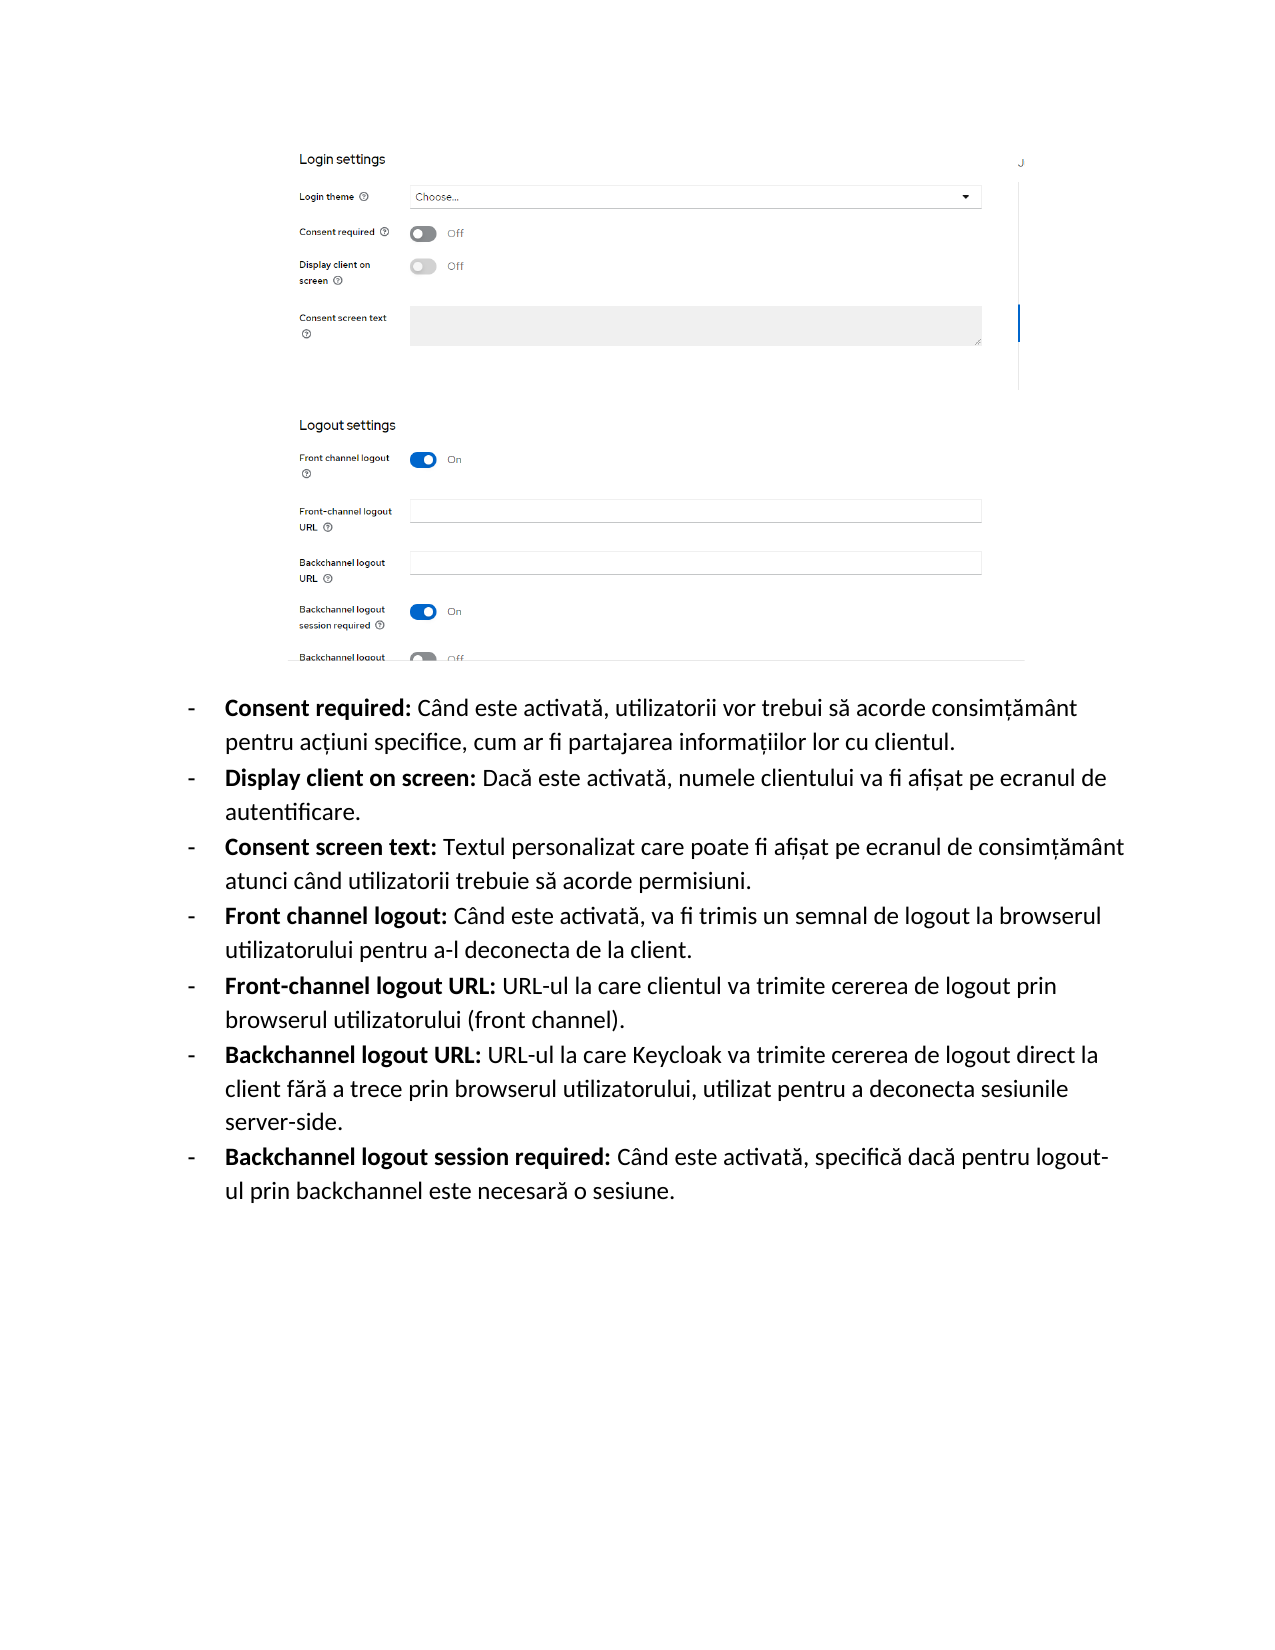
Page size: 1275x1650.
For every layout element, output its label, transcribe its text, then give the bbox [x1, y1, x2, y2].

list Backchannel logout session required: Când este activată, specifică dacă pentru logout-ul prin backchannel este necesară o sesiune. [187, 1139, 1125, 1206]
list Display client on screen: Dacă este activată, numele clientului va fi afișat pe ecranul de autentificare. [187, 759, 1125, 826]
list Front channel logout: Când este activată, va fi trimis un semnal de logout la browserul utilizatorului pentru a-l deconecta de la client. [187, 898, 1125, 965]
list Consent required: Când este activată, utilizatorii vor trebui să acorde consimțământ pentru acțiuni specifice, cum ar fi partajarea informațiilor lor cu clientul. [187, 690, 1125, 757]
list Backchannel logout URL: URL-ul la care Keycloak va trimite cererea de logout direct la client fără a trece prin browserul utilizatorului, utilizat pentru a deconecta sesiunile server-side. [187, 1037, 1125, 1137]
list Front-channel logout URL: URL-ul la care clientul va trimite cererea de logout prin browserul utilizatorului (front channel). [187, 967, 1125, 1034]
picture [287, 150, 1025, 671]
list Consent screen text: Textul personalizat care poate fi afișat pe ecranul de consimțământ atunci când utilizatorii trebuie să acorde permisiuni. [187, 829, 1125, 896]
